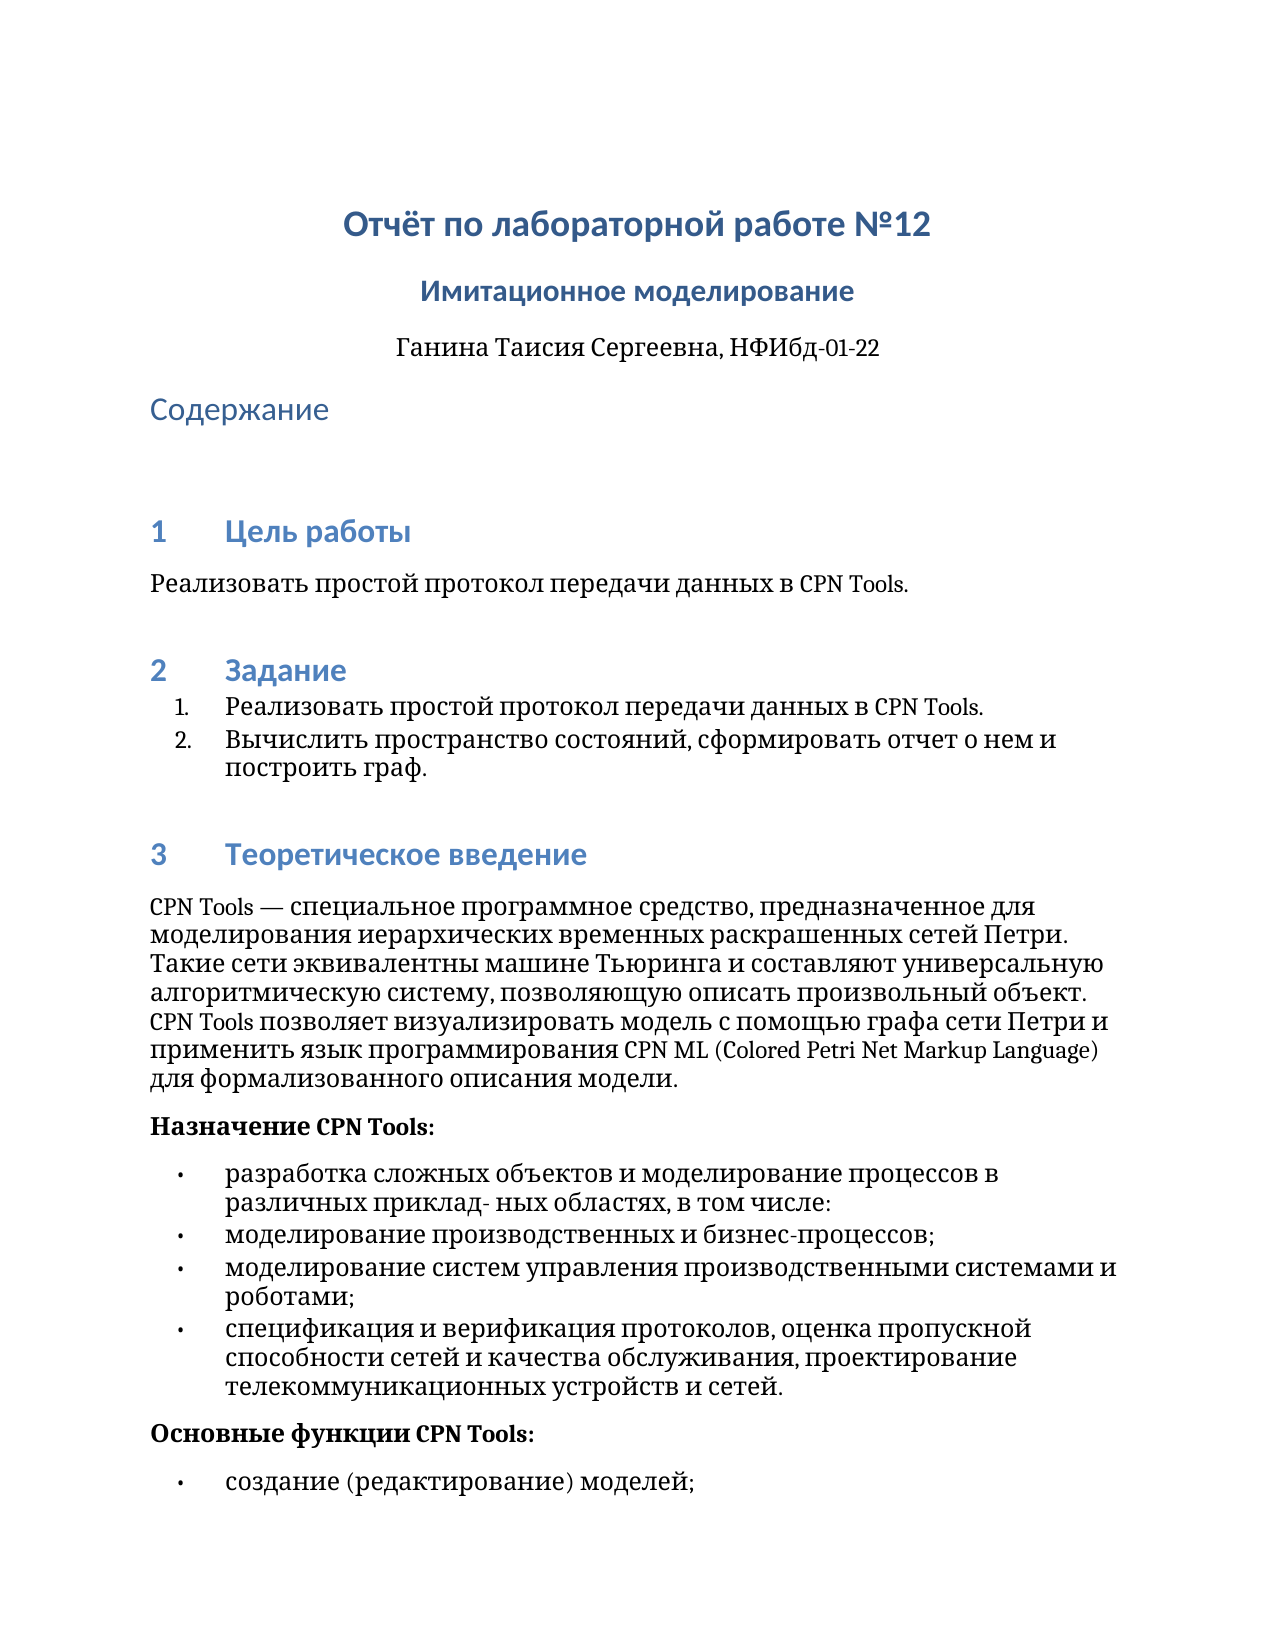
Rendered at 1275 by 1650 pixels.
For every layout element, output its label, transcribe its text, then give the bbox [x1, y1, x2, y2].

list моделирование производственных и бизнес-процессов; [175, 1221, 1125, 1250]
list спецификация и верификация протоколов, оценка пропускной способности сетей и качества обслуживания, проектирование телекоммуникационных устройств и сетей. [175, 1315, 1125, 1401]
list Реализовать простой протокол передачи данных в CPN Tools. [175, 693, 1125, 722]
text Реализовать простой протокол передачи данных в CPN Tools. [150, 570, 1125, 599]
list разработка сложных объектов и моделирование процессов в различных приклад- ных областях, в том числе: [175, 1160, 1125, 1218]
text CPN Tools — специальное программное средство, предназначенное для моделирования иерархических временных раскрашенных сетей Петри. Такие сети эквивалентны машине Тьюринга и составляют универсальную алгоритмическую систему, позволяющую описать произвольный объект. CPN Tools позволяет визуализировать модель с помощью графа сети Петри и применить язык программирования CPN ML (Colored Petri Net Markup Language) для формализованного описания модели. [150, 893, 1125, 1094]
subtitle 2 Задание [150, 649, 1125, 689]
text Назначение CPN Tools: [150, 1113, 1125, 1141]
list моделирование систем управления производственными системами и роботами; [175, 1254, 1125, 1311]
text Основные функции CPN Tools: [150, 1420, 1125, 1449]
subtitle 3 Теоретическое введение [150, 833, 1125, 874]
subtitle Имитационное моделирование [150, 271, 1125, 309]
subtitle 1 Цель работы [150, 510, 1125, 551]
text Ганина Таисия Сергеевна, НФИбд-01-22 [150, 334, 1125, 363]
title Отчёт по лабораторной работе №12 [150, 200, 1125, 246]
list создание (редактирование) моделей; [175, 1468, 1125, 1496]
list Вычислить пространство состояний, сформировать отчет о нем и построить граф. [175, 726, 1125, 783]
